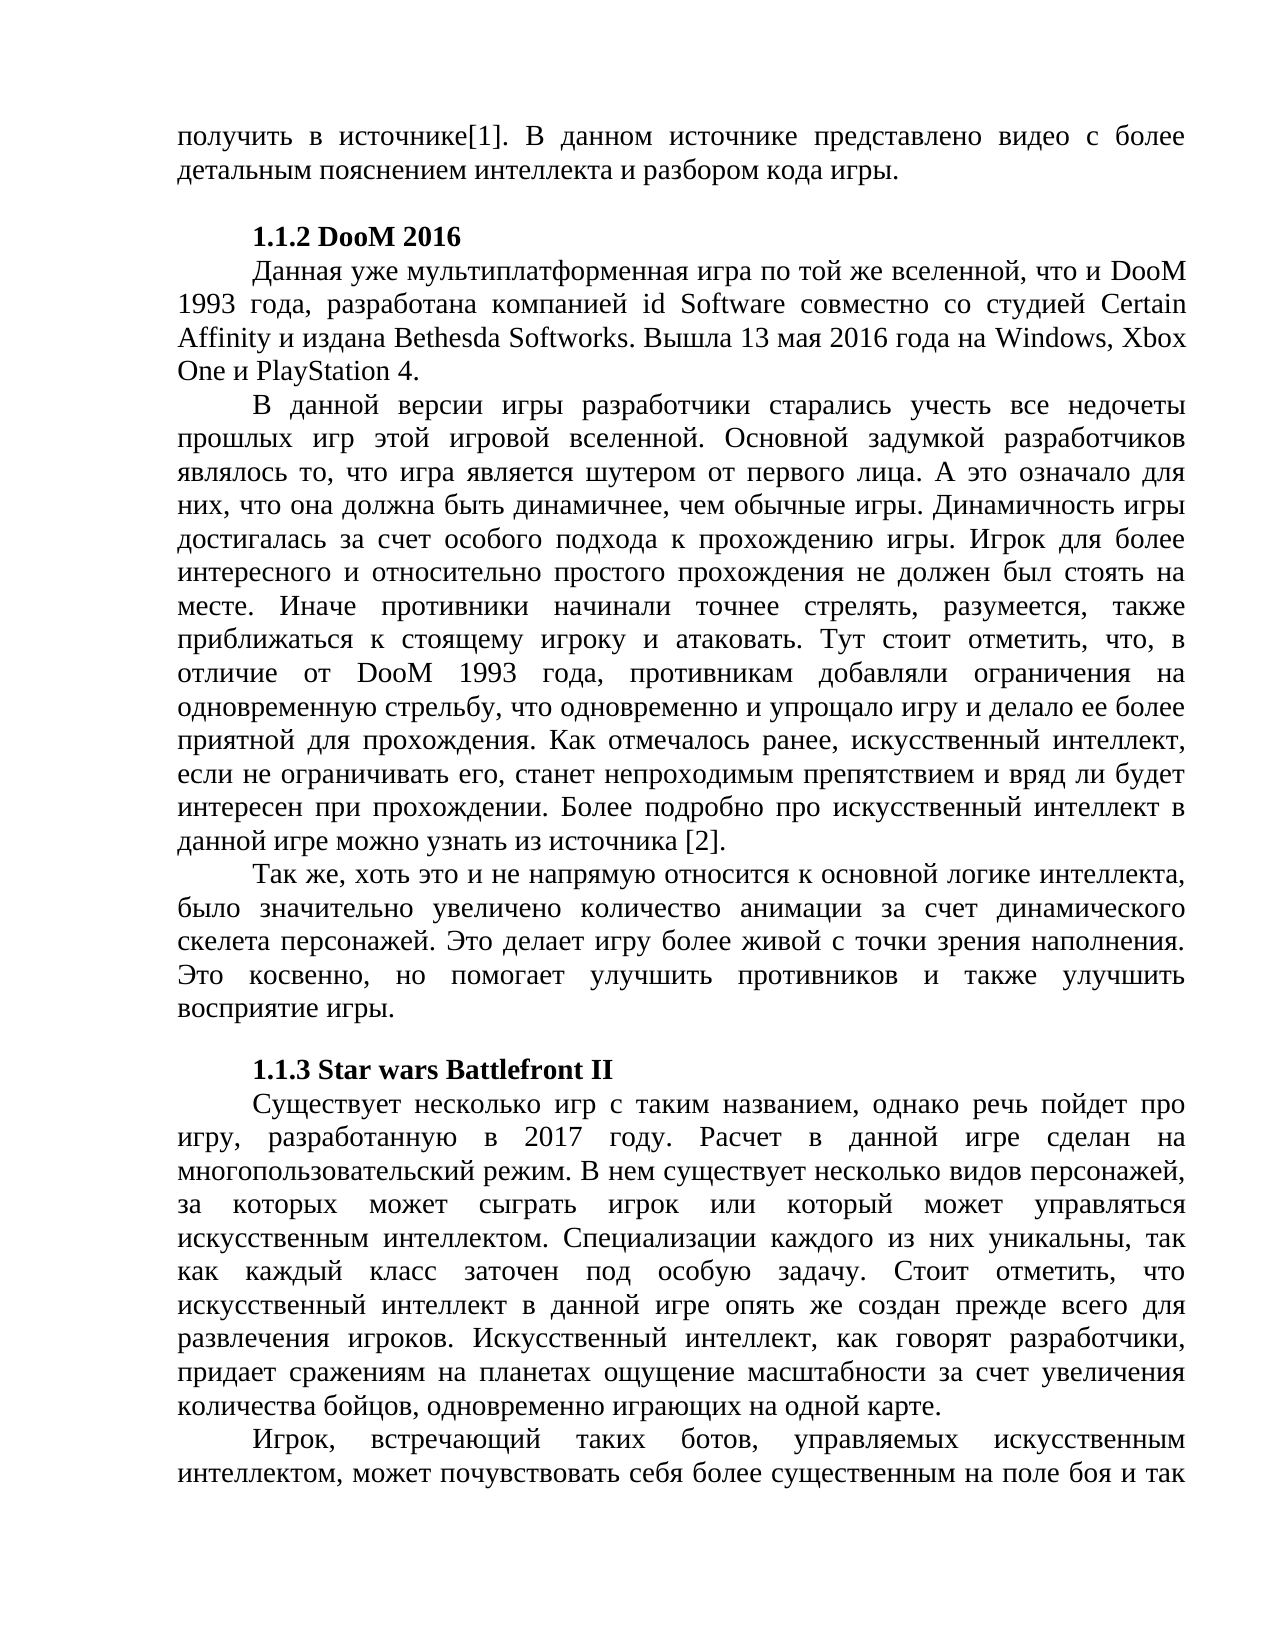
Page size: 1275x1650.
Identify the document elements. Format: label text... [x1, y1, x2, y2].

text Так же, хоть это и не напрямую относится к основной логике интеллекта, было значительно увеличено количество анимации за счет динамического скелета персонажей. Это делает игру более живой с точки зрения наполнения. Это косвенно, но помогает улучшить противников и также улучшить восприятие игры. [177, 856, 1186, 1024]
text В данной версии игры разработчики старались учесть все недочеты прошлых игр этой игровой вселенной. Основной задумкой разработчиков являлось то, что игра является шутером от первого лица. А это означало для них, что она должна быть динамичнее, чем обычные игры. Динамичность игры достигалась за счет особого подхода к прохождению игры. Игрок для более интересного и относительно простого прохождения не должен был стоять на месте. Иначе противники начинали точнее стрелять, разумеется, также приближаться к стоящему игроку и атаковать. Тут стоит отметить, что, в отличие от DooM 1993 года, противникам добавляли ограничения на одновременную стрельбу, что одновременно и упрощало игру и делало ее более приятной для прохождения. Как отмечалось ранее, искусственный интеллект, если не ограничивать его, станет непроходимым препятствием и вряд ли будет интересен при прохождении. Более подробно про искусственный интеллект в данной игре можно узнать из источника [2]. [177, 387, 1186, 856]
text 1.1.2 DooM 2016 [177, 219, 1186, 253]
text 1.1.3 Star wars Battlefront II [177, 1052, 1186, 1086]
text Существует несколько игр с таким названием, однако речь пойдет про игру, разработанную в 2017 году. Расчет в данной игре сделан на многопользовательский режим. В нем существует несколько видов персонажей, за которых может сыграть игрок или который может управляться искусственным интеллектом. Специализации каждого из них уникальны, так как каждый класс заточен под особую задачу. Стоит отметить, что искусственный интеллект в данной игре опять же создан прежде всего для развлечения игроков. Искусственный интеллект, как говорят разработчики, придает сражениям на планетах ощущение масштабности за счет увеличения количества бойцов, одновременно играющих на одной карте. [177, 1086, 1186, 1421]
